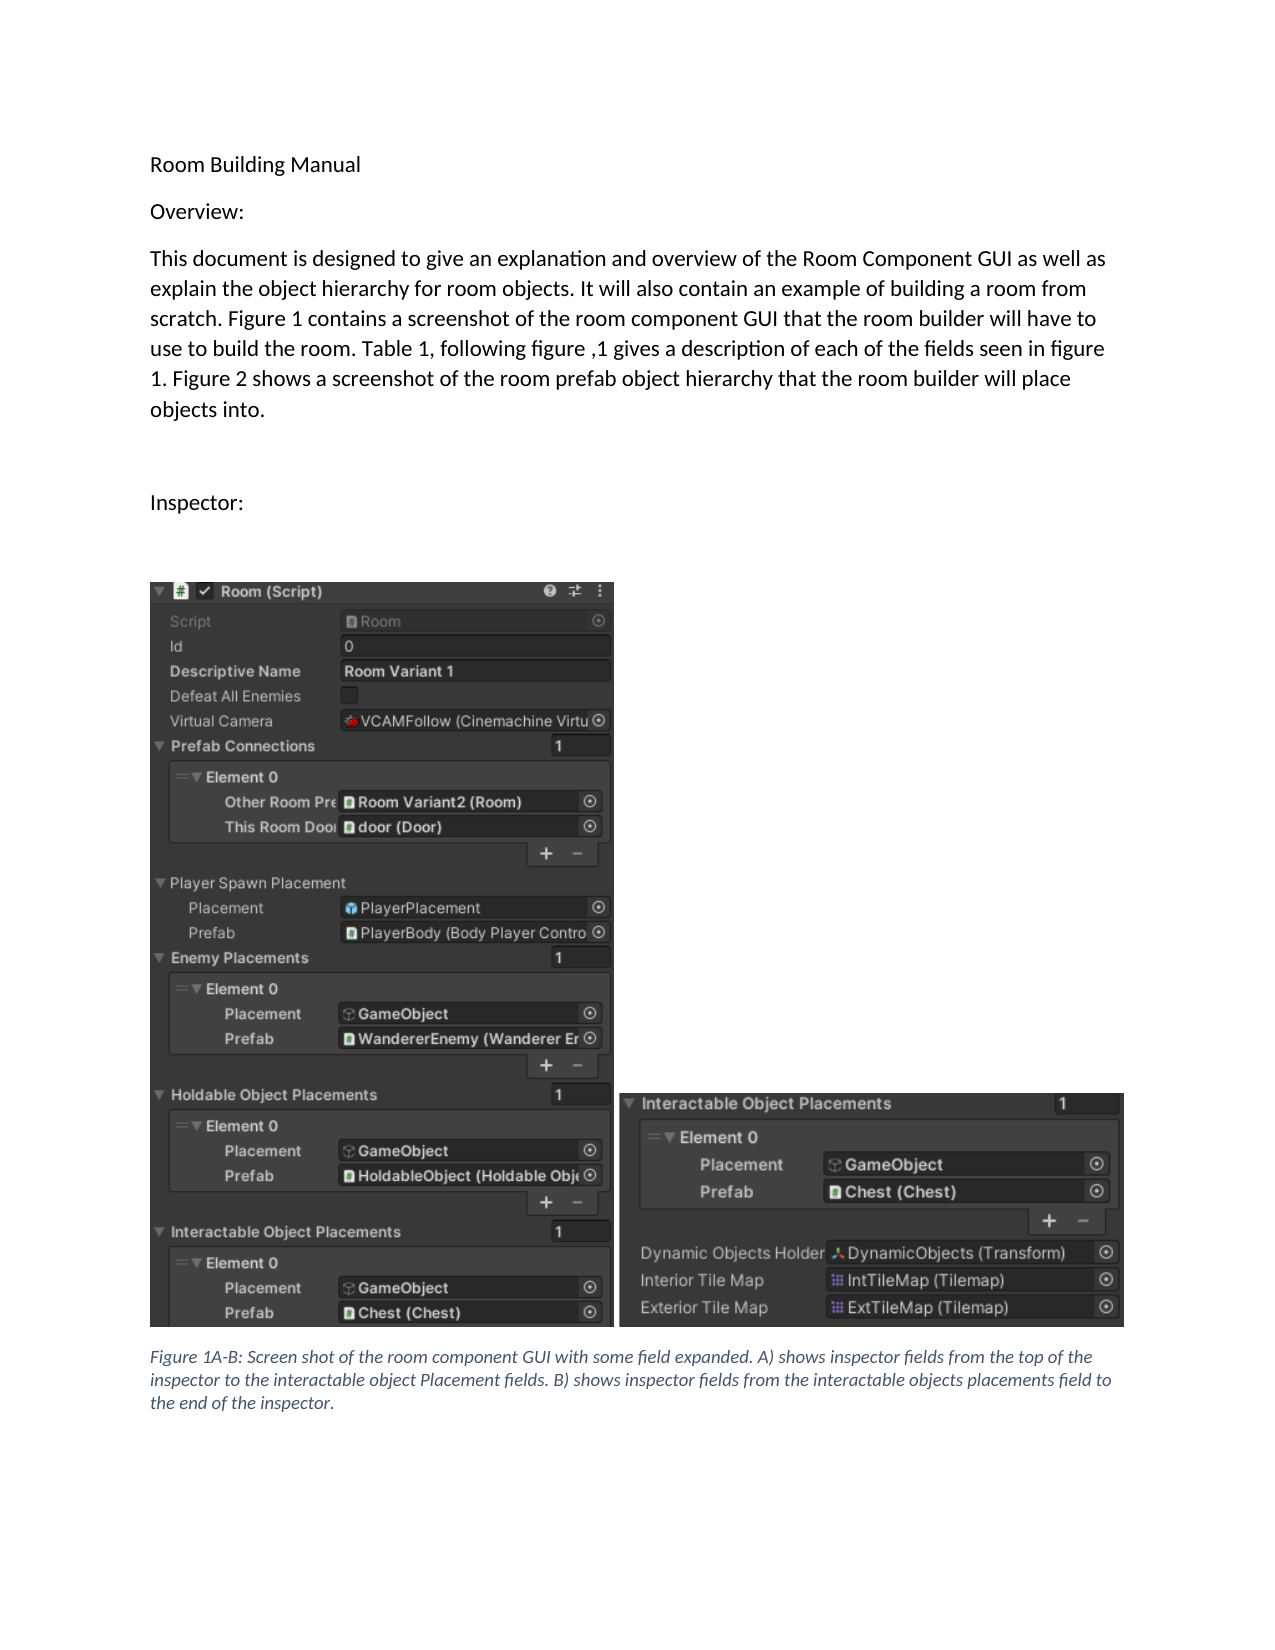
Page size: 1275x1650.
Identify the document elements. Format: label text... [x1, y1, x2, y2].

picture [619, 1093, 1124, 1327]
text Inspector: [150, 488, 1125, 517]
text Overview: [150, 197, 1125, 225]
text This document is designed to give an explanation and overview of the Room Component GUI as well as explain the object hierarchy for room objects. It will also contain an example of building a room from scratch. Figure 1 contains a screenshot of the room component GUI that the room builder will have to use to build the room. Table 1, following figure ,1 gives a description of each of the fields seen in figure 1. Figure 2 shows a screenshot of the room prefab object hierarchy that the room builder will place objects into. [150, 244, 1125, 423]
picture [150, 582, 614, 1327]
text Room Building Manual [150, 150, 1125, 178]
